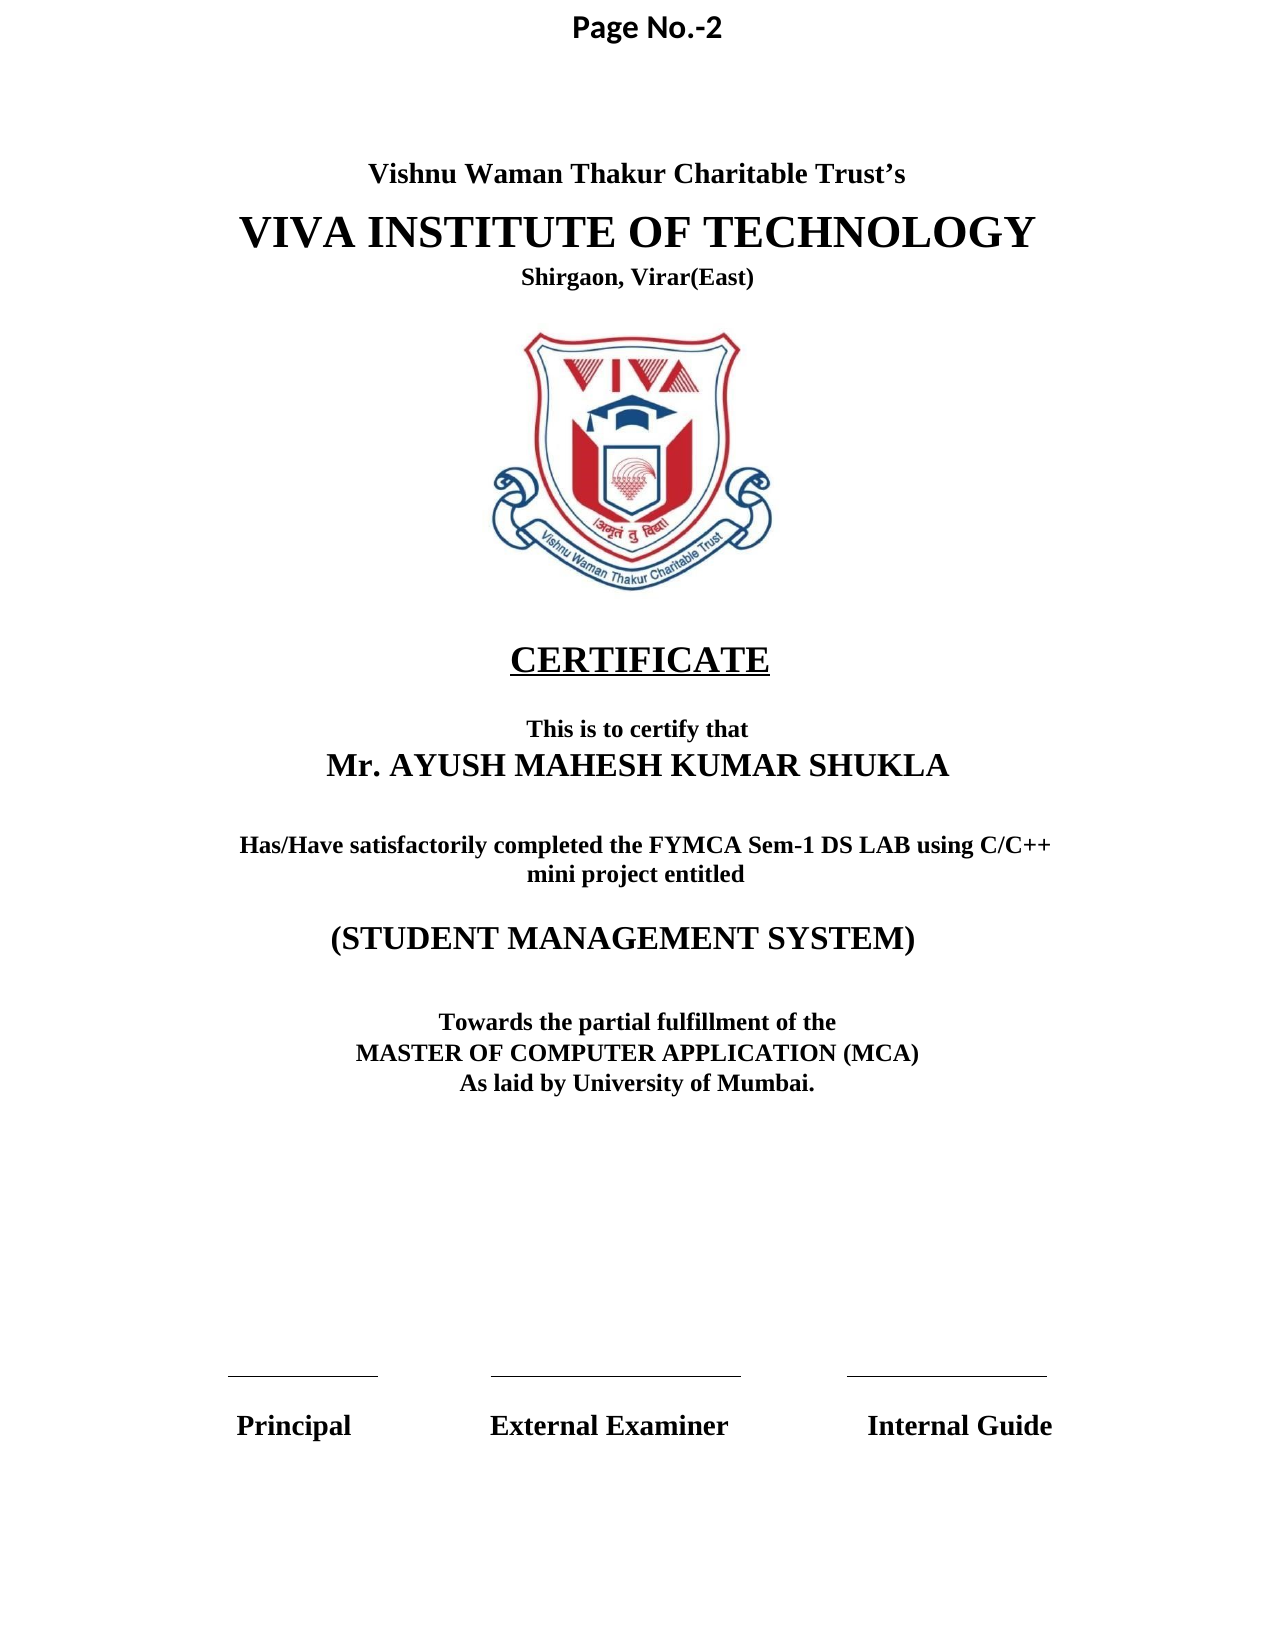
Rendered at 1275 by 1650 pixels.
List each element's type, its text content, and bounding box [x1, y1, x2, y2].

picture [482, 323, 780, 599]
text Towards the partial fulfillment of the [216, 1007, 1059, 1036]
text Vishnu Waman Thakur Charitable Trust’s [368, 157, 1060, 190]
subtitle (STUDENT MANAGEMENT SYSTEM) [216, 918, 1060, 956]
text This is to certify that [216, 714, 1059, 743]
subtitle MASTER OF COMPUTER APPLICATION (MCA) [356, 1038, 1060, 1067]
text CERTIFICATE [177, 637, 1060, 680]
subtitle VIVA INSTITUTE OF TECHNOLOGY [177, 205, 1037, 258]
text Has/Have satisfactorily completed the FYMCA Sem-1 DS LAB using C/C++ mini project entitled [239, 830, 1060, 888]
text Shirgaon, Virar(East) [216, 262, 1059, 291]
text As laid by University of Mumbai. [216, 1068, 1059, 1097]
subtitle Principal External Examiner Internal Guide [177, 1408, 1060, 1442]
text Mr. AYUSH MAHESH KUMAR SHUKLA [216, 745, 1060, 783]
